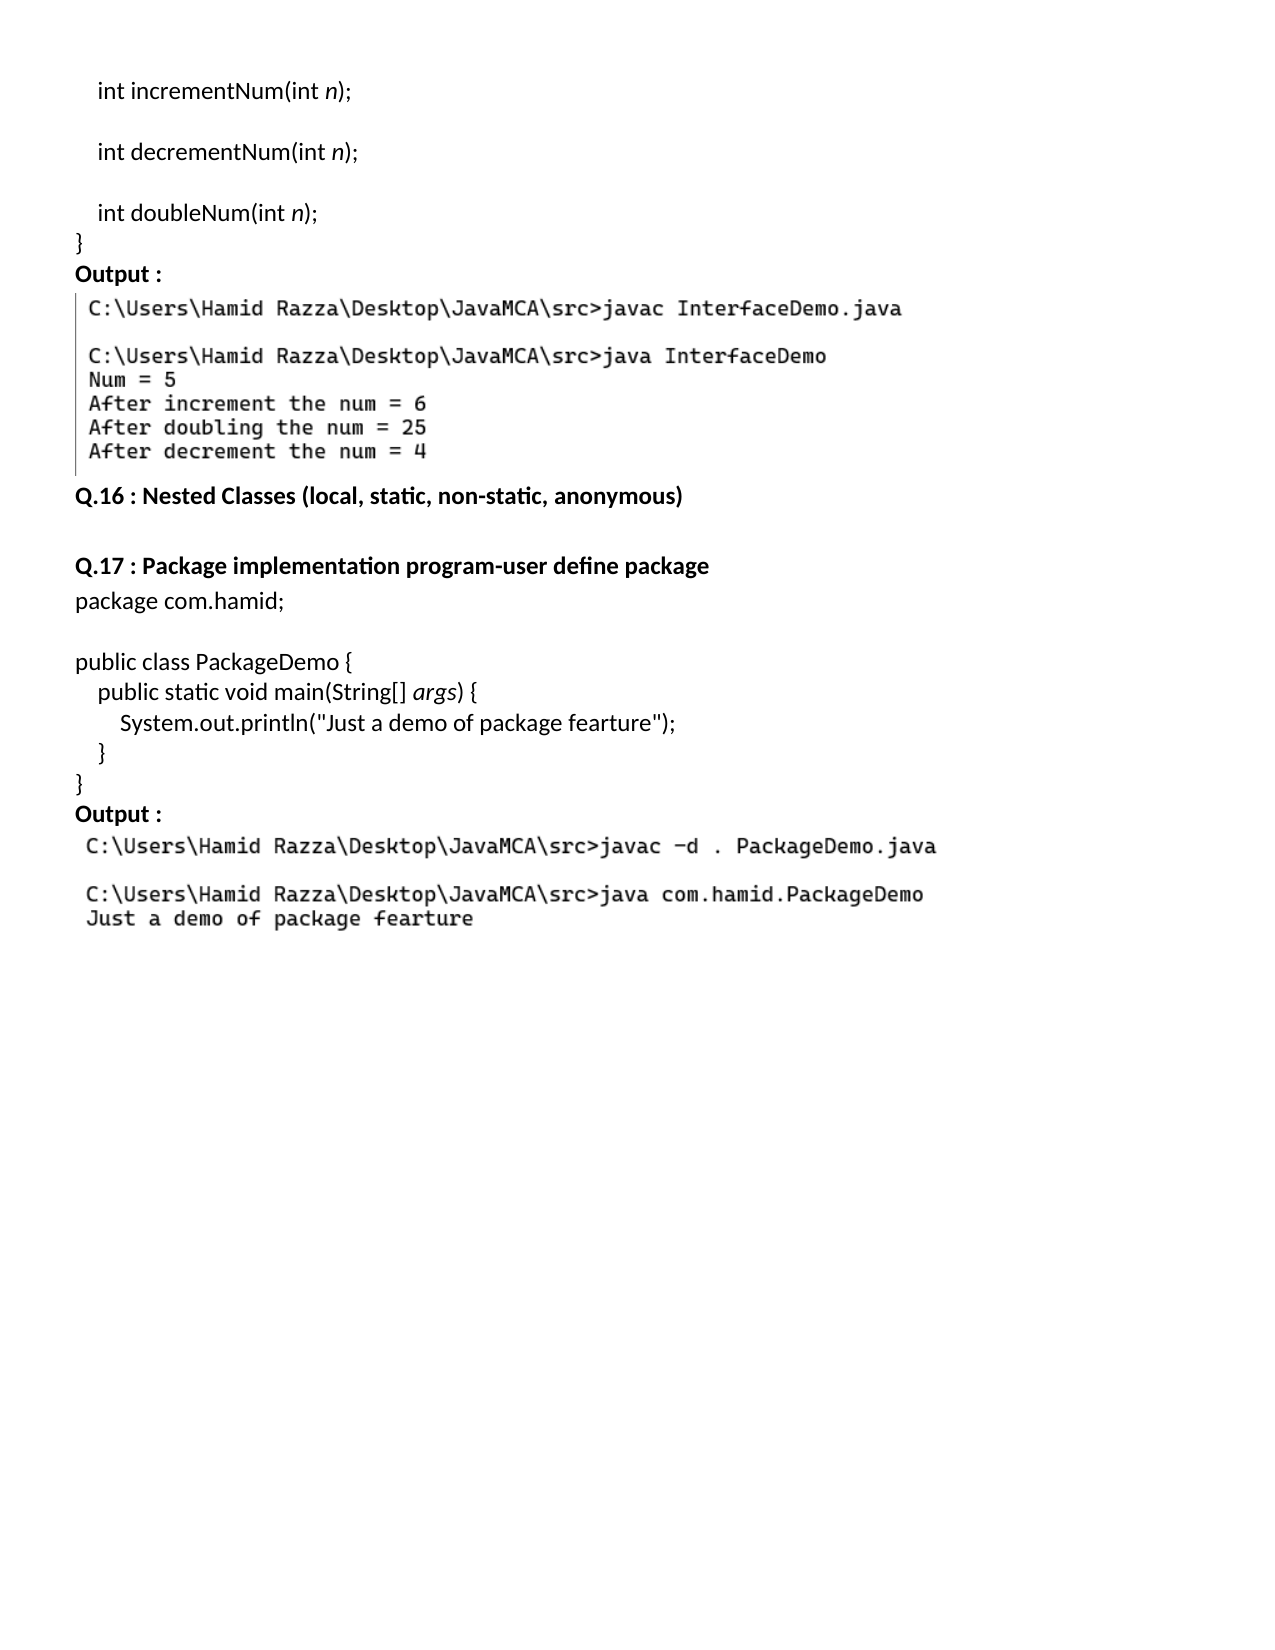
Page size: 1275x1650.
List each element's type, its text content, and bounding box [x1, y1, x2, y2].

text Q.17 : Package implementation program-user define package [75, 550, 1200, 580]
text package com.hamid; [75, 585, 1200, 615]
picture [75, 828, 973, 951]
text int doubleNum(int n); [75, 197, 1200, 228]
text Output : [75, 798, 1200, 829]
text int decrementNum(int n); [75, 136, 1200, 167]
text Output : [75, 258, 1200, 289]
text } [75, 737, 1200, 768]
text System.out.println("Just a demo of package fearture"); [75, 707, 1200, 737]
text public class PackageDemo { [75, 646, 1200, 676]
text } [75, 228, 1200, 258]
text Q.16 : Nested Classes (local, static, non-static, anonymous) [75, 480, 1200, 510]
text public static void main(String[] args) { [75, 676, 1200, 707]
text int incrementNum(int n); [75, 75, 1200, 106]
picture [75, 293, 936, 476]
text } [75, 768, 1200, 798]
